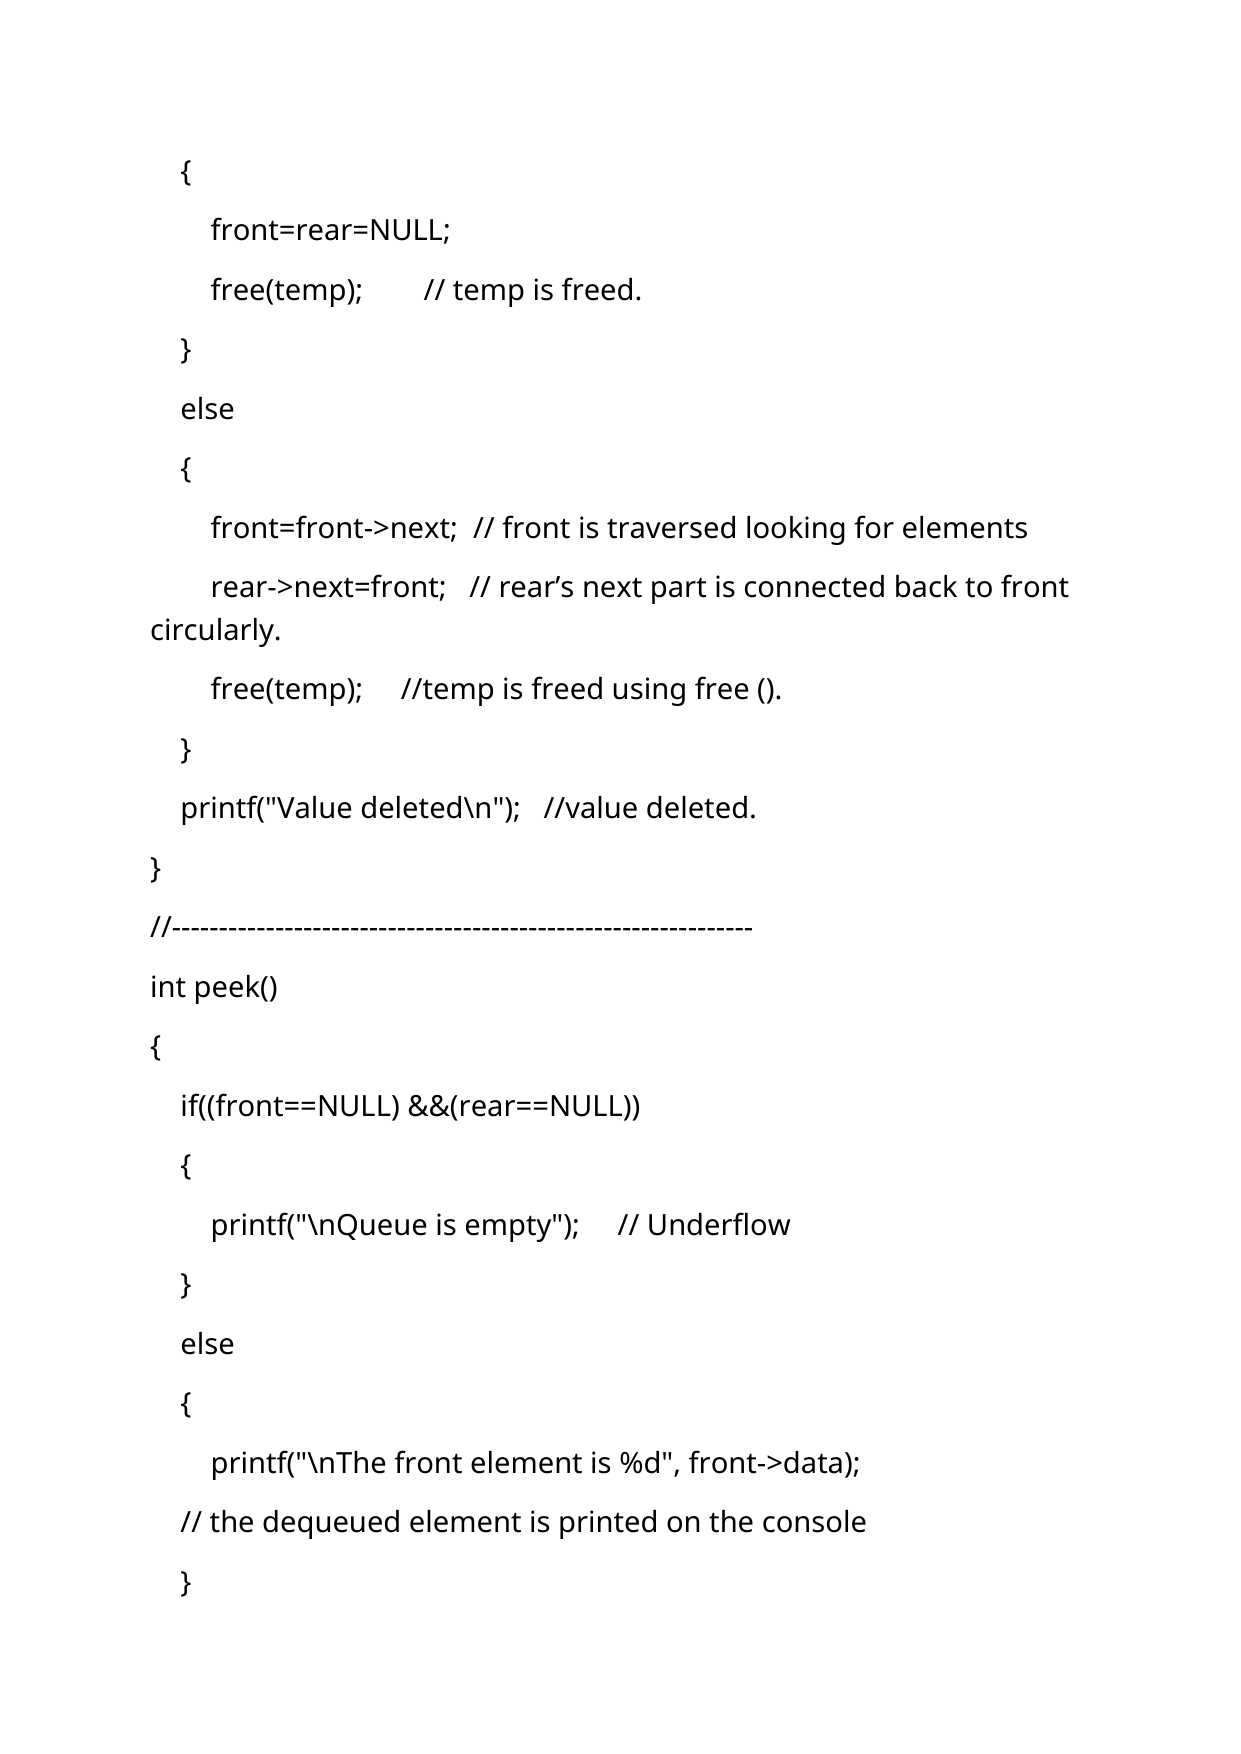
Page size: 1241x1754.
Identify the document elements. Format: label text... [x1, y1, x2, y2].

text int peek() [150, 966, 1090, 1006]
text front=rear=NULL; [150, 209, 1090, 249]
text if((front==NULL) &&(rear==NULL)) [150, 1085, 1090, 1125]
text printf("\nQueue is empty"); // Underflow [150, 1204, 1090, 1244]
text } [150, 847, 1090, 887]
text { [150, 150, 1090, 190]
text else [150, 1323, 1090, 1363]
text } [150, 728, 1090, 768]
text front=front->next; // front is traversed looking for elements [150, 507, 1090, 547]
text { [150, 1026, 1090, 1065]
text { [150, 447, 1090, 487]
text } [150, 1561, 1090, 1601]
text printf("\nThe front element is %d", front->data); [150, 1442, 1090, 1482]
text else [150, 388, 1090, 428]
text { [150, 1144, 1090, 1184]
text rear->next=front; // rear’s next part is connected back to front circularly. [150, 566, 1090, 649]
text } [150, 1263, 1090, 1303]
text printf("Value deleted\n"); //value deleted. [150, 788, 1090, 827]
text free(temp); //temp is freed using free (). [150, 669, 1090, 708]
text { [150, 1382, 1090, 1422]
text //-------------------------------------------------------------- [150, 907, 1090, 946]
text free(temp); // temp is freed. [150, 269, 1090, 309]
text // the dequeued element is printed on the console [150, 1501, 1090, 1541]
text } [150, 328, 1090, 368]
